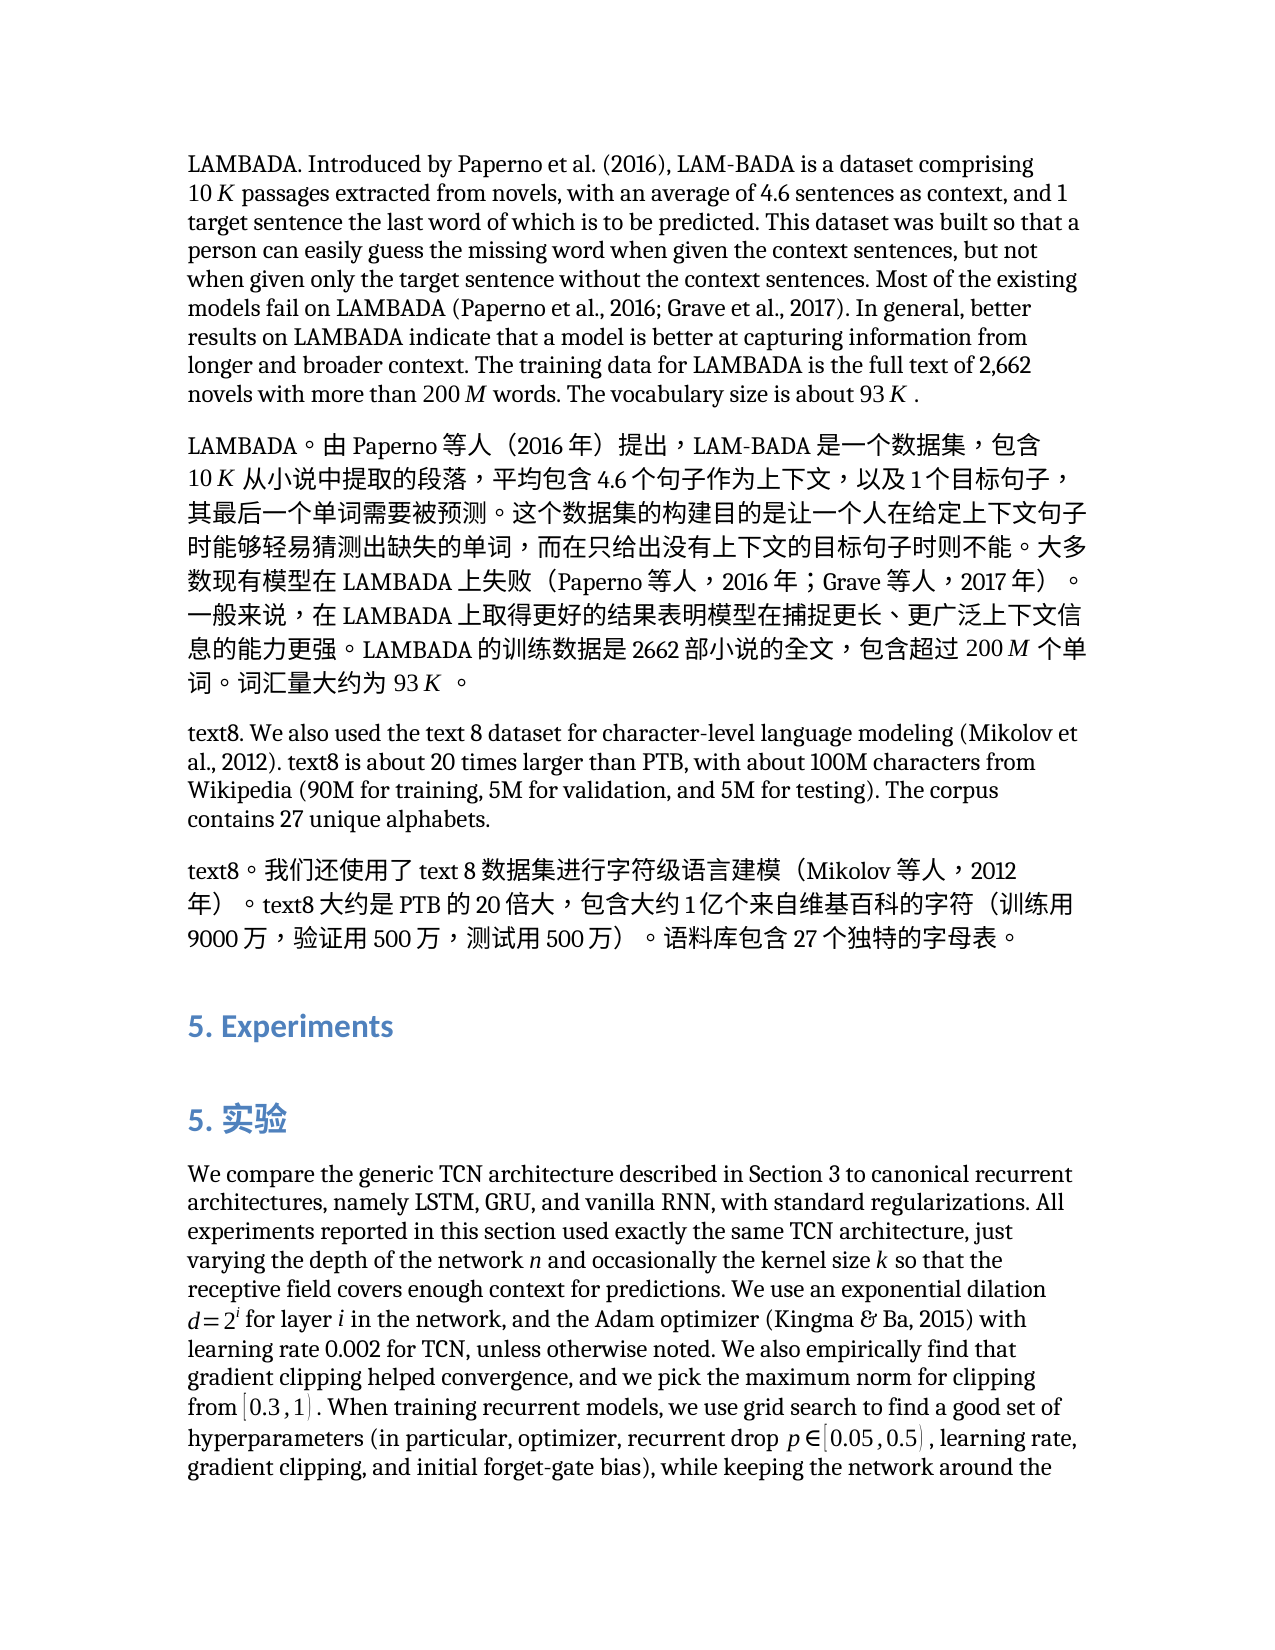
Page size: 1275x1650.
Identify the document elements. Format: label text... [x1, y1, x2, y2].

subtitle 5. 实验 [187, 1095, 1087, 1141]
text text8。我们还使用了text 8数据集进行字符级语言建模（Mikolov等人，2012年）。text8大约是PTB的20倍大，包含大约1亿个来自维基百科的字符（训练用9000万，验证用500万，测试用500万）。语料库包含27个独特的字母表。 [187, 852, 1087, 955]
subtitle 5. Experiments [187, 1005, 1087, 1045]
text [187, 1159, 1087, 1482]
text LAMBADA。由Paperno等人（2016年）提出，LAM-BADA是一个数据集，包含 从小说中提取的段落，平均包含4.6个句子作为上下文，以及1个目标句子，其最后一个单词需要被预测。这个数据集的构建目的是让一个人在给定上下文句子时能够轻易猜测出缺失的单词，而在只给出没有上下文的目标句子时则不能。大多数现有模型在LAMBADA上失败（Paperno等人，2016年；Grave等人，2017年）。一般来说，在LAMBADA上取得更好的结果表明模型在捕捉更长、更广泛上下文信息的能力更强。LAMBADA的训练数据是2662部小说的全文，包含超过 个单词。词汇量大约为 。 [187, 427, 1087, 700]
text LAMBADA. Introduced by Paperno et al. (2016), LAM-BADA is a dataset comprising passages extracted from novels, with an average of 4.6 sentences as context, and 1 target sentence the last word of which is to be predicted. This dataset was built so that a person can easily guess the missing word when given the context sentences, but not when given only the target sentence without the context sentences. Most of the existing models fail on LAMBADA (Paperno et al., 2016; Grave et al., 2017). In general, better results on LAMBADA indicate that a model is better at capturing information from longer and broader context. The training data for LAMBADA is the full text of 2,662 novels with more than words. The vocabulary size is about . [187, 150, 1087, 409]
text text8. We also used the text 8 dataset for character-level language modeling (Mikolov et al., 2012). text8 is about 20 times larger than PTB, with about 100M characters from Wikipedia (90M for training, 5M for validation, and 5M for testing). The corpus contains 27 unique alphabets. [187, 719, 1087, 834]
